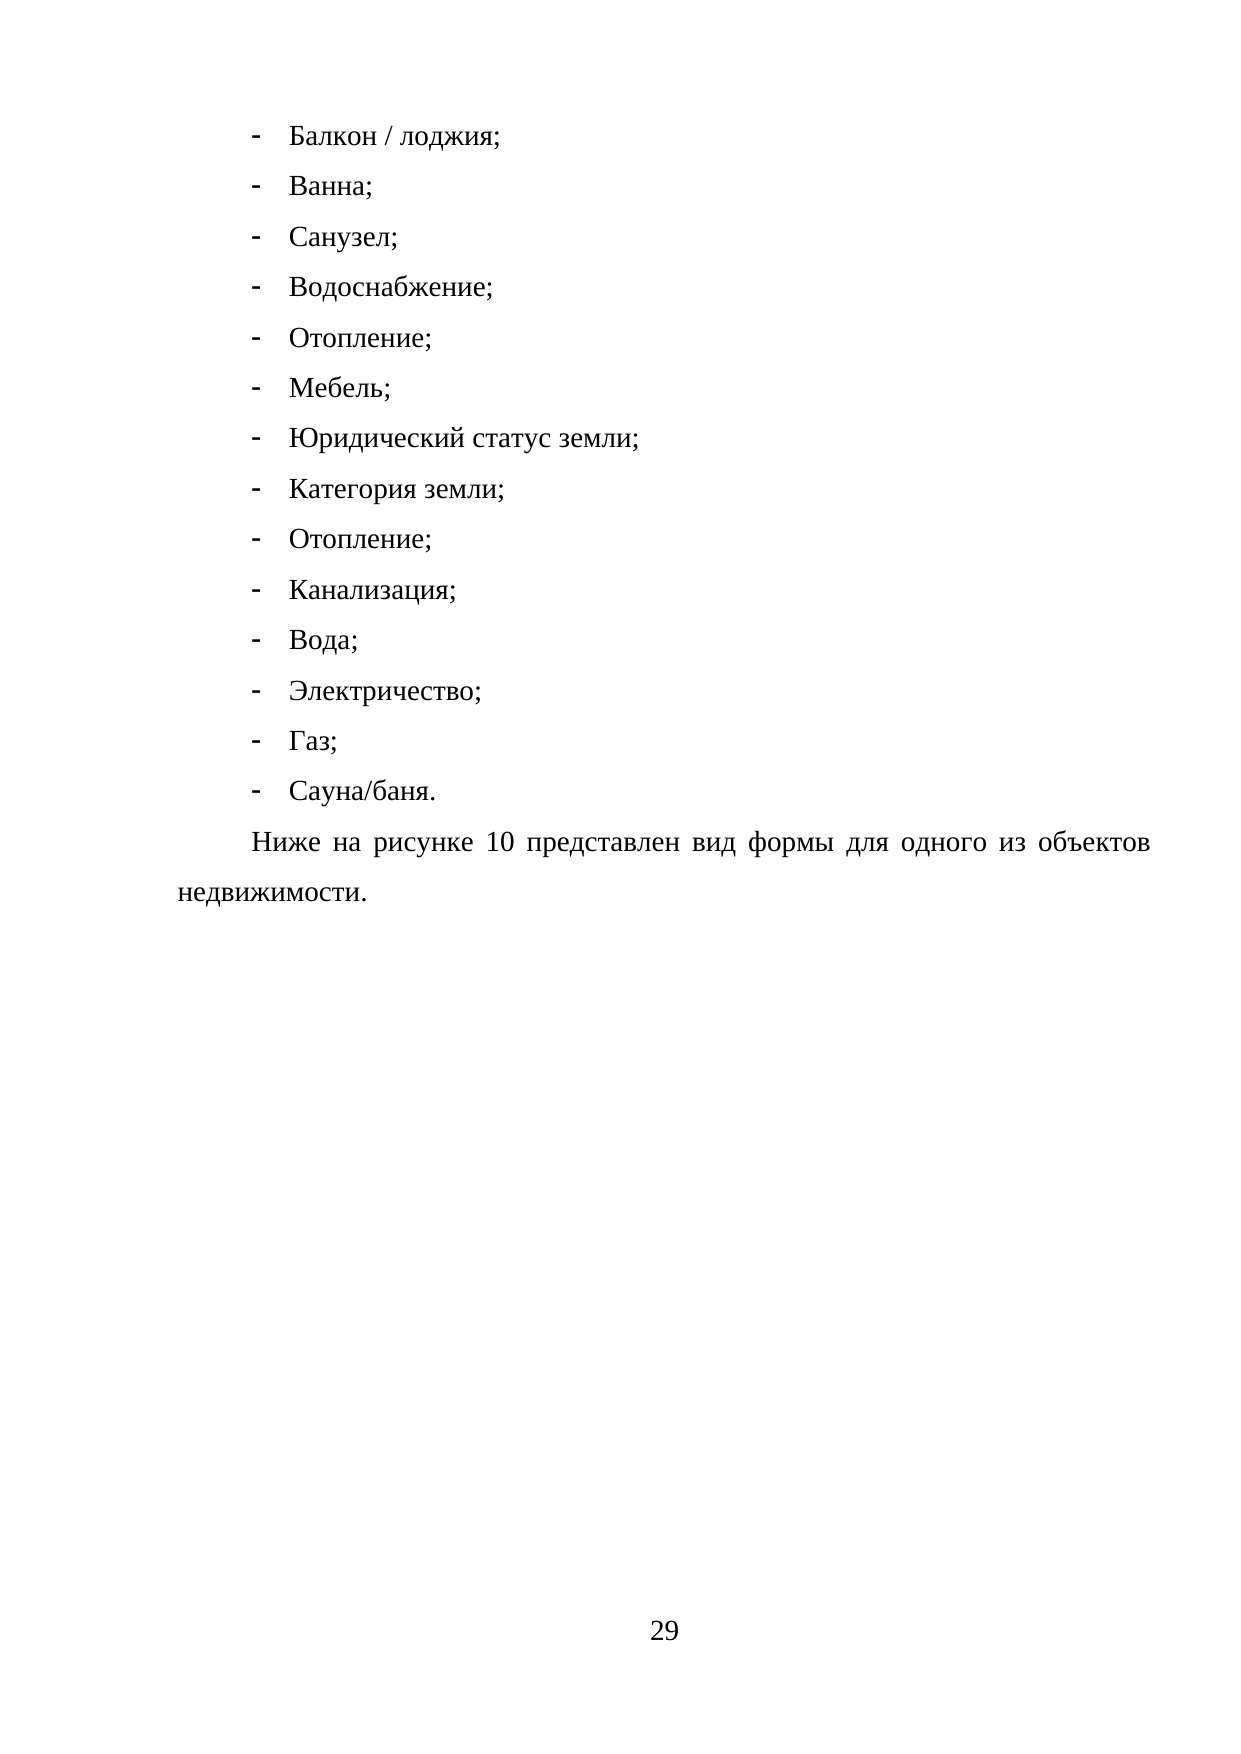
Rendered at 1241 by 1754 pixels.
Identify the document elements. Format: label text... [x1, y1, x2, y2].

list Отопление; [251, 521, 1152, 555]
list Категория земли; [251, 471, 1152, 505]
list Ванна; [251, 168, 1152, 202]
list Электричество; [251, 673, 1152, 706]
list Газ; [251, 723, 1152, 757]
list Балкон / лоджия; [251, 118, 1152, 152]
text Ниже на рисунке 10 представлен вид формы для одного из объектов недвижимости. [177, 824, 1152, 908]
list Канализация; [251, 572, 1152, 606]
list Отопление; [251, 320, 1152, 353]
list Вода; [251, 622, 1152, 656]
list Мебель; [251, 370, 1152, 404]
list Юридический статус земли; [251, 421, 1152, 454]
list Водоснабжение; [251, 269, 1152, 303]
list Сауна/баня. [251, 773, 1152, 807]
list Санузел; [251, 219, 1152, 253]
